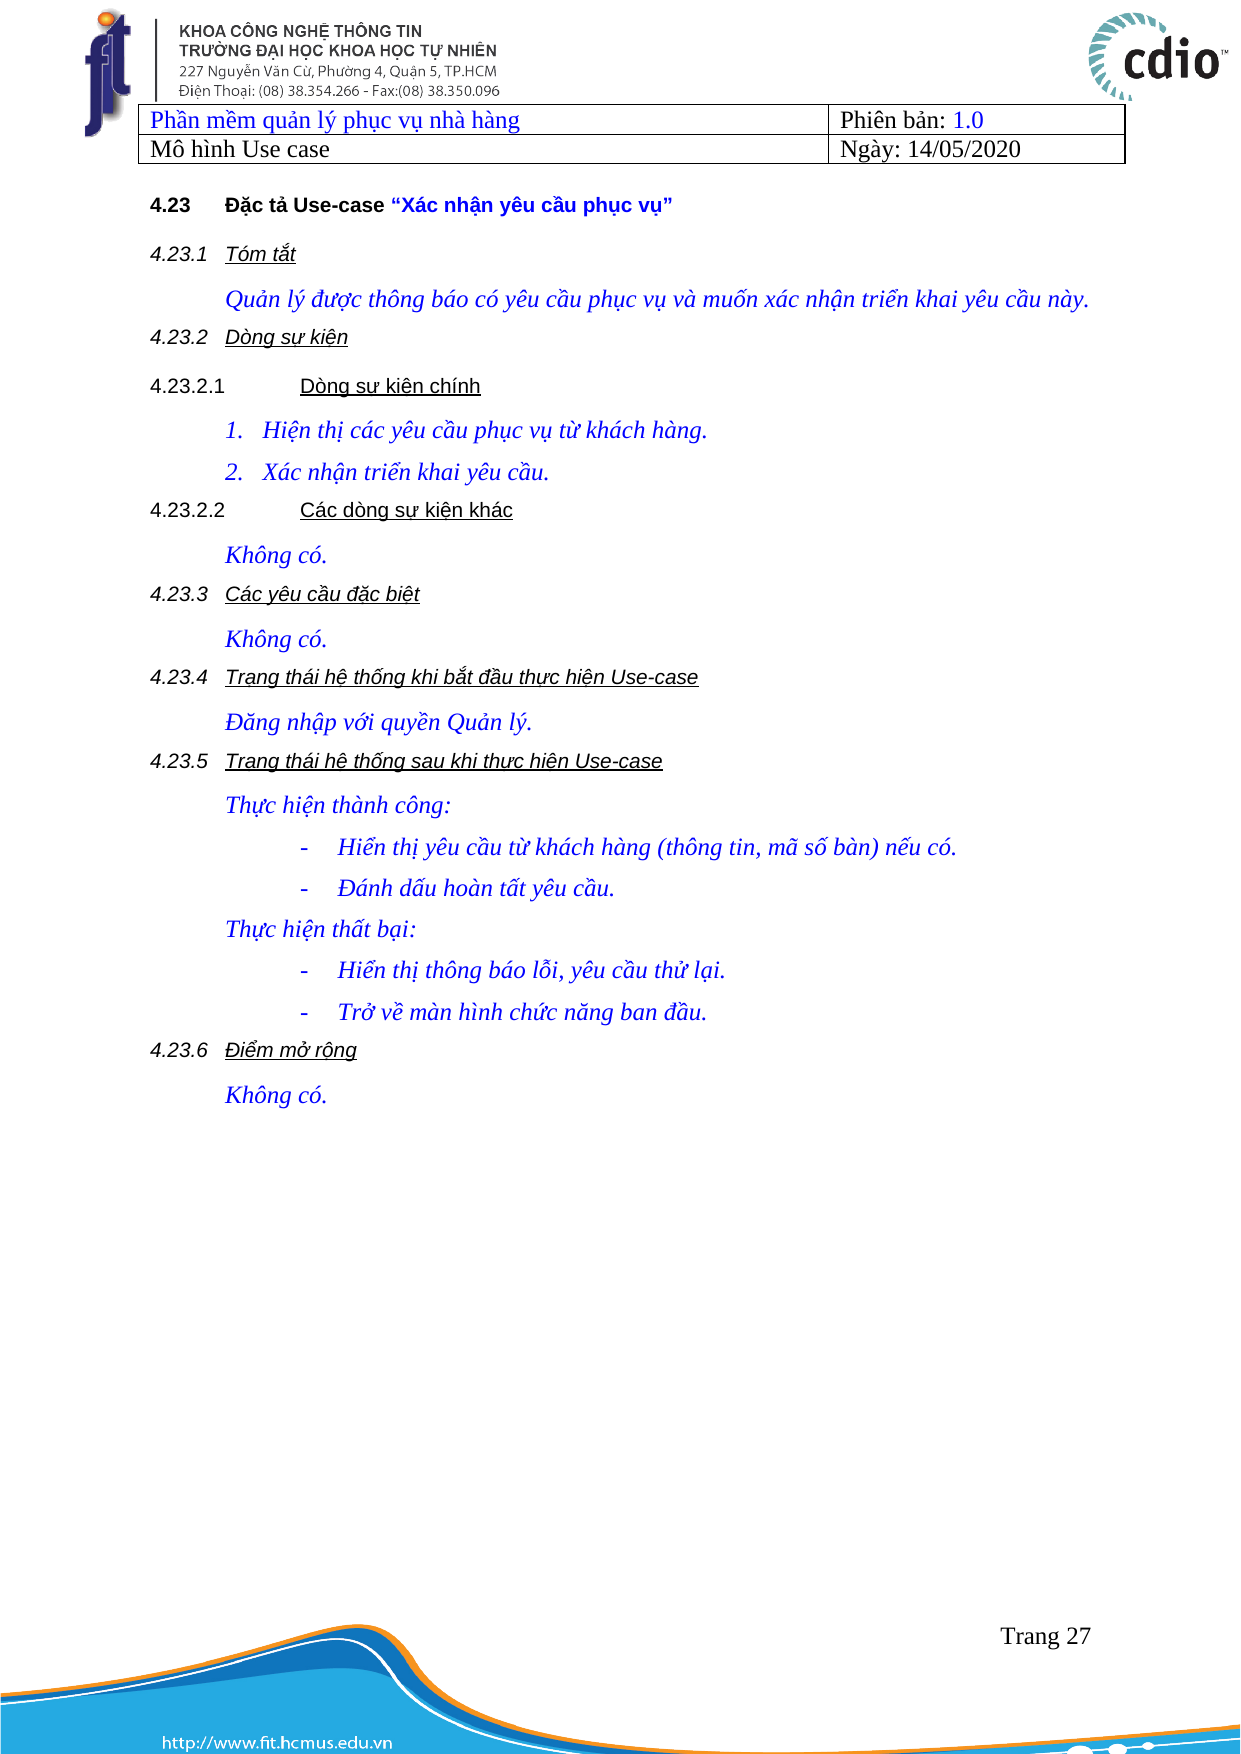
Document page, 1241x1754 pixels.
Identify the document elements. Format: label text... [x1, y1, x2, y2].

list Trở về màn hình chức năng ban đầu. [300, 997, 1090, 1026]
subtitle Dòng sự kiện chính [150, 373, 1090, 397]
picture [829, 135, 1124, 161]
picture [61, 1, 1241, 161]
subtitle Các yêu cầu đặc biệt [150, 582, 1090, 606]
text Không có. [225, 1080, 1090, 1109]
picture [139, 105, 828, 134]
list Xác nhận triển khai yêu cầu. [225, 457, 1090, 486]
subtitle Điểm mở rộng [150, 1038, 1090, 1062]
subtitle Trạng thái hệ thống khi bắt đầu thực hiện Use-case [150, 665, 1090, 689]
text Không có. [225, 624, 1090, 652]
list Hiển thị yêu cầu từ khách hàng (thông tin, mã số bàn) nếu có. [300, 832, 1090, 861]
text Quản lý được thông báo có yêu cầu phục vụ và muốn xác nhận triển khai yêu cầu này. [225, 284, 1090, 312]
subtitle Trạng thái hệ thống sau khi thực hiện Use-case [150, 748, 1090, 772]
list Hiển thị thông báo lỗi, yêu cầu thử lại. [300, 956, 1090, 984]
subtitle Tóm tắt [150, 242, 1090, 266]
subtitle Các dòng sự kiện khác [150, 498, 1090, 522]
text Đăng nhập với quyền Quản lý. [225, 707, 1090, 736]
text Không có. [150, 540, 1090, 569]
text Thực hiện thành công: [225, 791, 1090, 819]
list Đánh dấu hoàn tất yêu cầu. [300, 873, 1090, 902]
picture [139, 135, 828, 161]
text Thực hiện thất bại: [225, 914, 1090, 943]
subtitle Dòng sự kiện [150, 325, 1090, 349]
picture [829, 105, 1124, 134]
subtitle Đặc tả Use-case “Xác nhận yêu cầu phục vụ” [150, 193, 1090, 217]
picture [0, 1621, 1241, 1754]
list Hiện thị các yêu cầu phục vụ từ khách hàng. [225, 416, 1090, 444]
